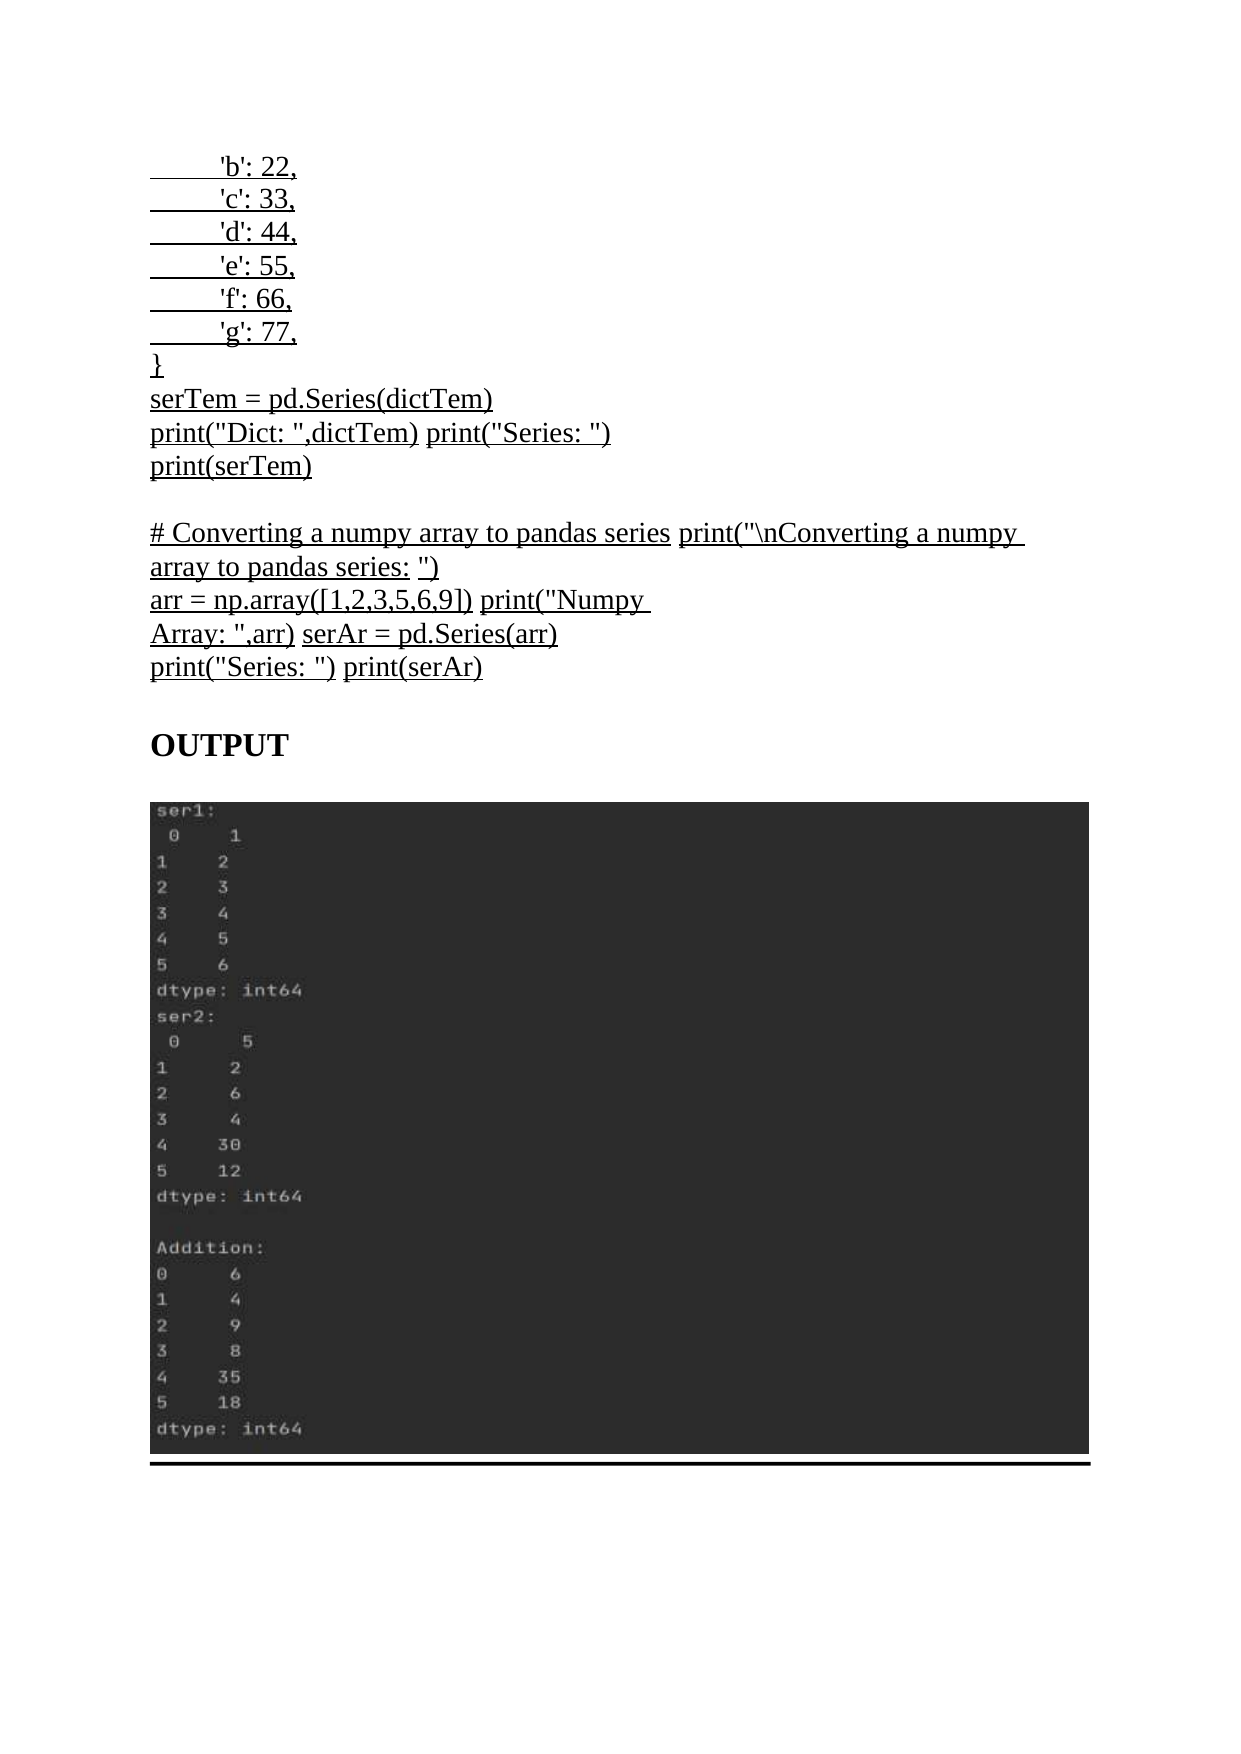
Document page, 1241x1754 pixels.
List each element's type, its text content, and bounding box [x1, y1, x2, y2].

text # Converting a numpy array to pandas series print("\nConverting a numpy array to pandas series: ") [150, 515, 1044, 582]
text OUTPUT [150, 725, 1103, 764]
text serTem = pd.Series(dictTem) print("Dict: ",dictTem) print("Series: ") print(serTem) [150, 381, 624, 482]
text 'b': 22, [150, 149, 1103, 182]
text } [150, 348, 1103, 381]
text 'c': 33, [150, 182, 1103, 215]
text 'd': 44, [150, 215, 1103, 248]
text arr = np.array([1,2,3,5,6,9]) print("Numpy Array: ",arr) serAr = pd.Series(arr) print("Series: ") print(serAr) [150, 582, 658, 683]
picture [150, 802, 1089, 1454]
text 'f': 66, [150, 282, 1103, 315]
text 'e': 55, [150, 248, 1103, 282]
text 'g': 77, [150, 315, 1103, 348]
